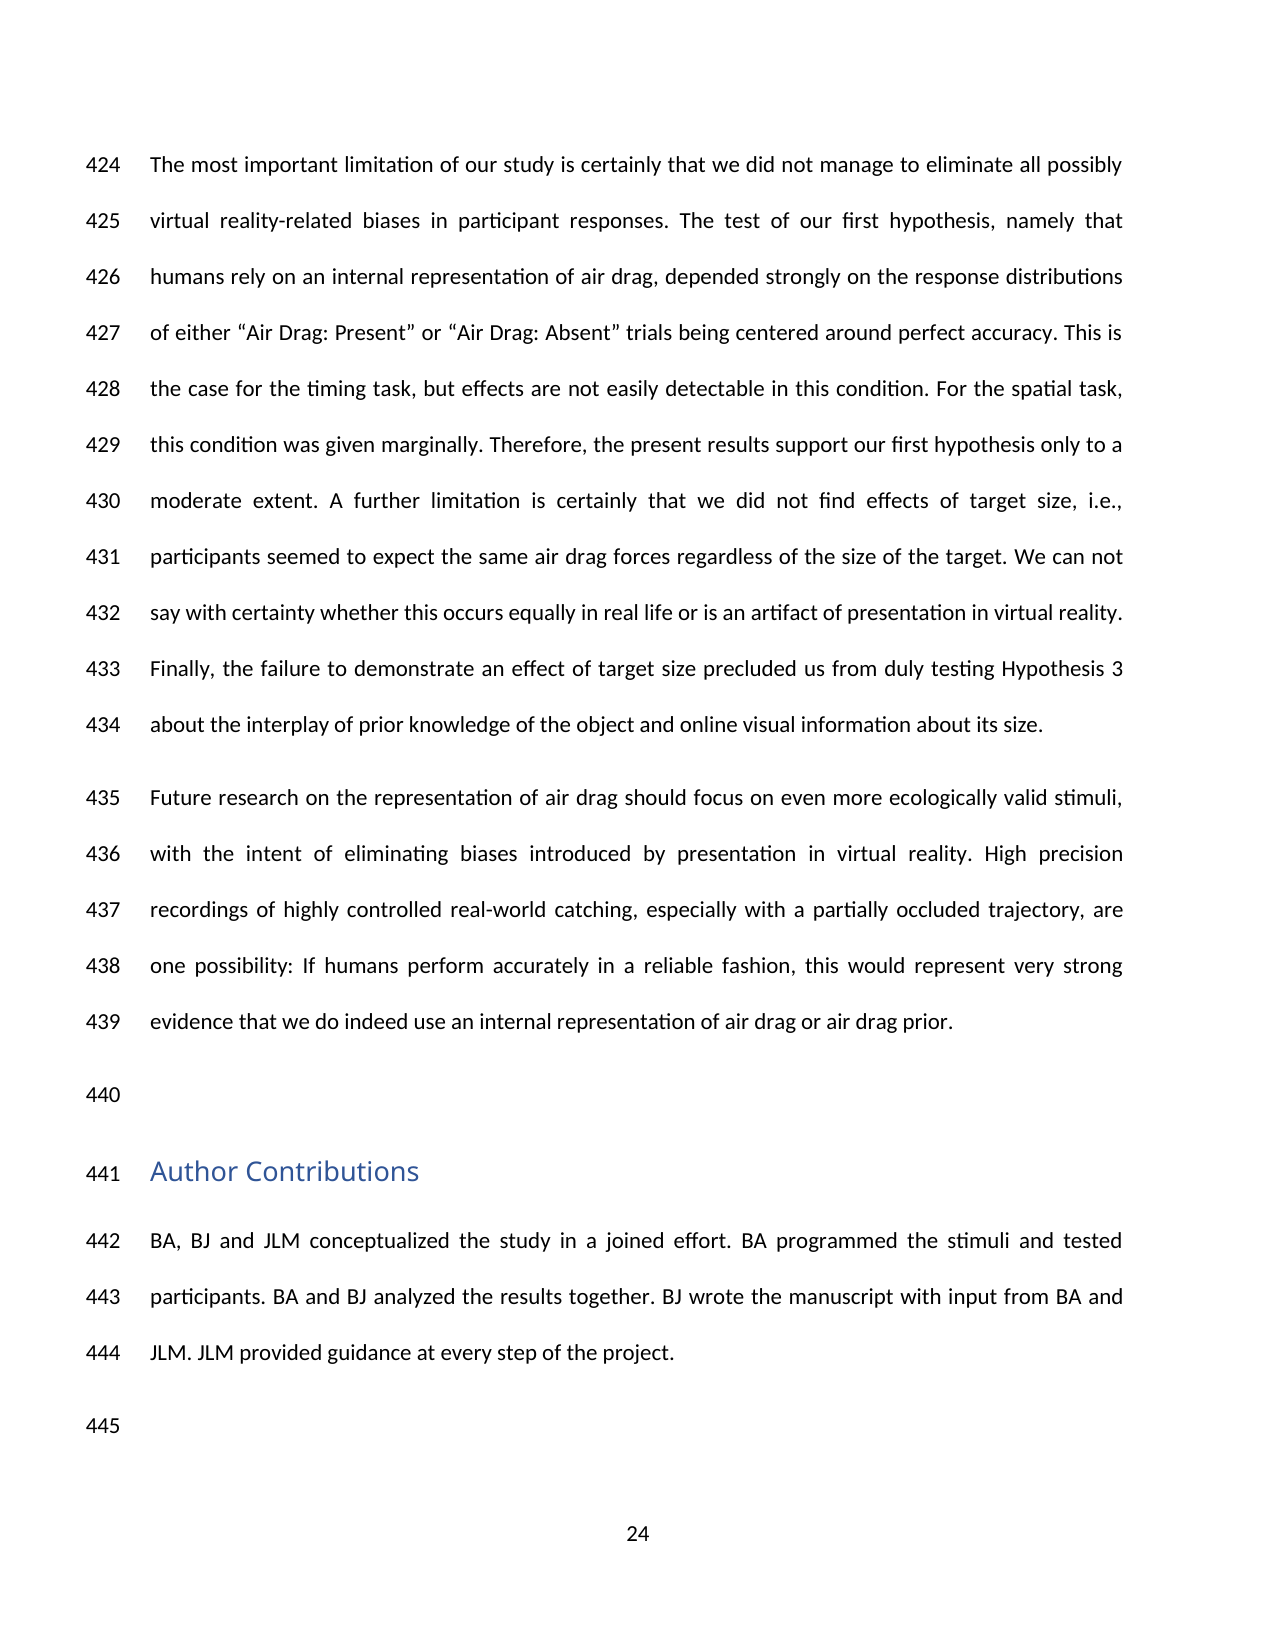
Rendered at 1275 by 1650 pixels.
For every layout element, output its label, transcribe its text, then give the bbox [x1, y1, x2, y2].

text BA, BJ and JLM conceptualized the study in a joined effort. BA programmed the stimuli and tested participants. BA and BJ analyzed the results together. BJ wrote the manuscript with input from BA and JLM. JLM provided guidance at every step of the project. [150, 1226, 1125, 1367]
subtitle Author Contributions [150, 1153, 1125, 1189]
text Future research on the representation of air drag should focus on even more ecologically valid stimuli, with the intent of eliminating biases introduced by presentation in virtual reality. High precision recordings of highly controlled real-world catching, especially with a partially occluded trajectory, are one possibility: If humans perform accurately in a reliable fashion, this would represent very strong evidence that we do indeed use an internal representation of air drag or air drag prior. [150, 783, 1125, 1035]
text The most important limitation of our study is certainly that we did not manage to eliminate all possibly virtual reality-related biases in participant responses. The test of our first hypothesis, namely that humans rely on an internal representation of air drag, depended strongly on the response distributions of either “Air Drag: Present” or “Air Drag: Absent” trials being centered around perfect accuracy. This is the case for the timing task, but effects are not easily detectable in this condition. For the spatial task, this condition was given marginally. Therefore, the present results support our first hypothesis only to a moderate extent. A further limitation is certainly that we did not find effects of target size, i.e., participants seemed to expect the same air drag forces regardless of the size of the target. We can not say with certainty whether this occurs equally in real life or is an artifact of presentation in virtual reality. Finally, the failure to demonstrate an effect of target size precluded us from duly testing Hypothesis 3 about the interplay of prior knowledge of the object and online visual information about its size. [150, 150, 1125, 738]
